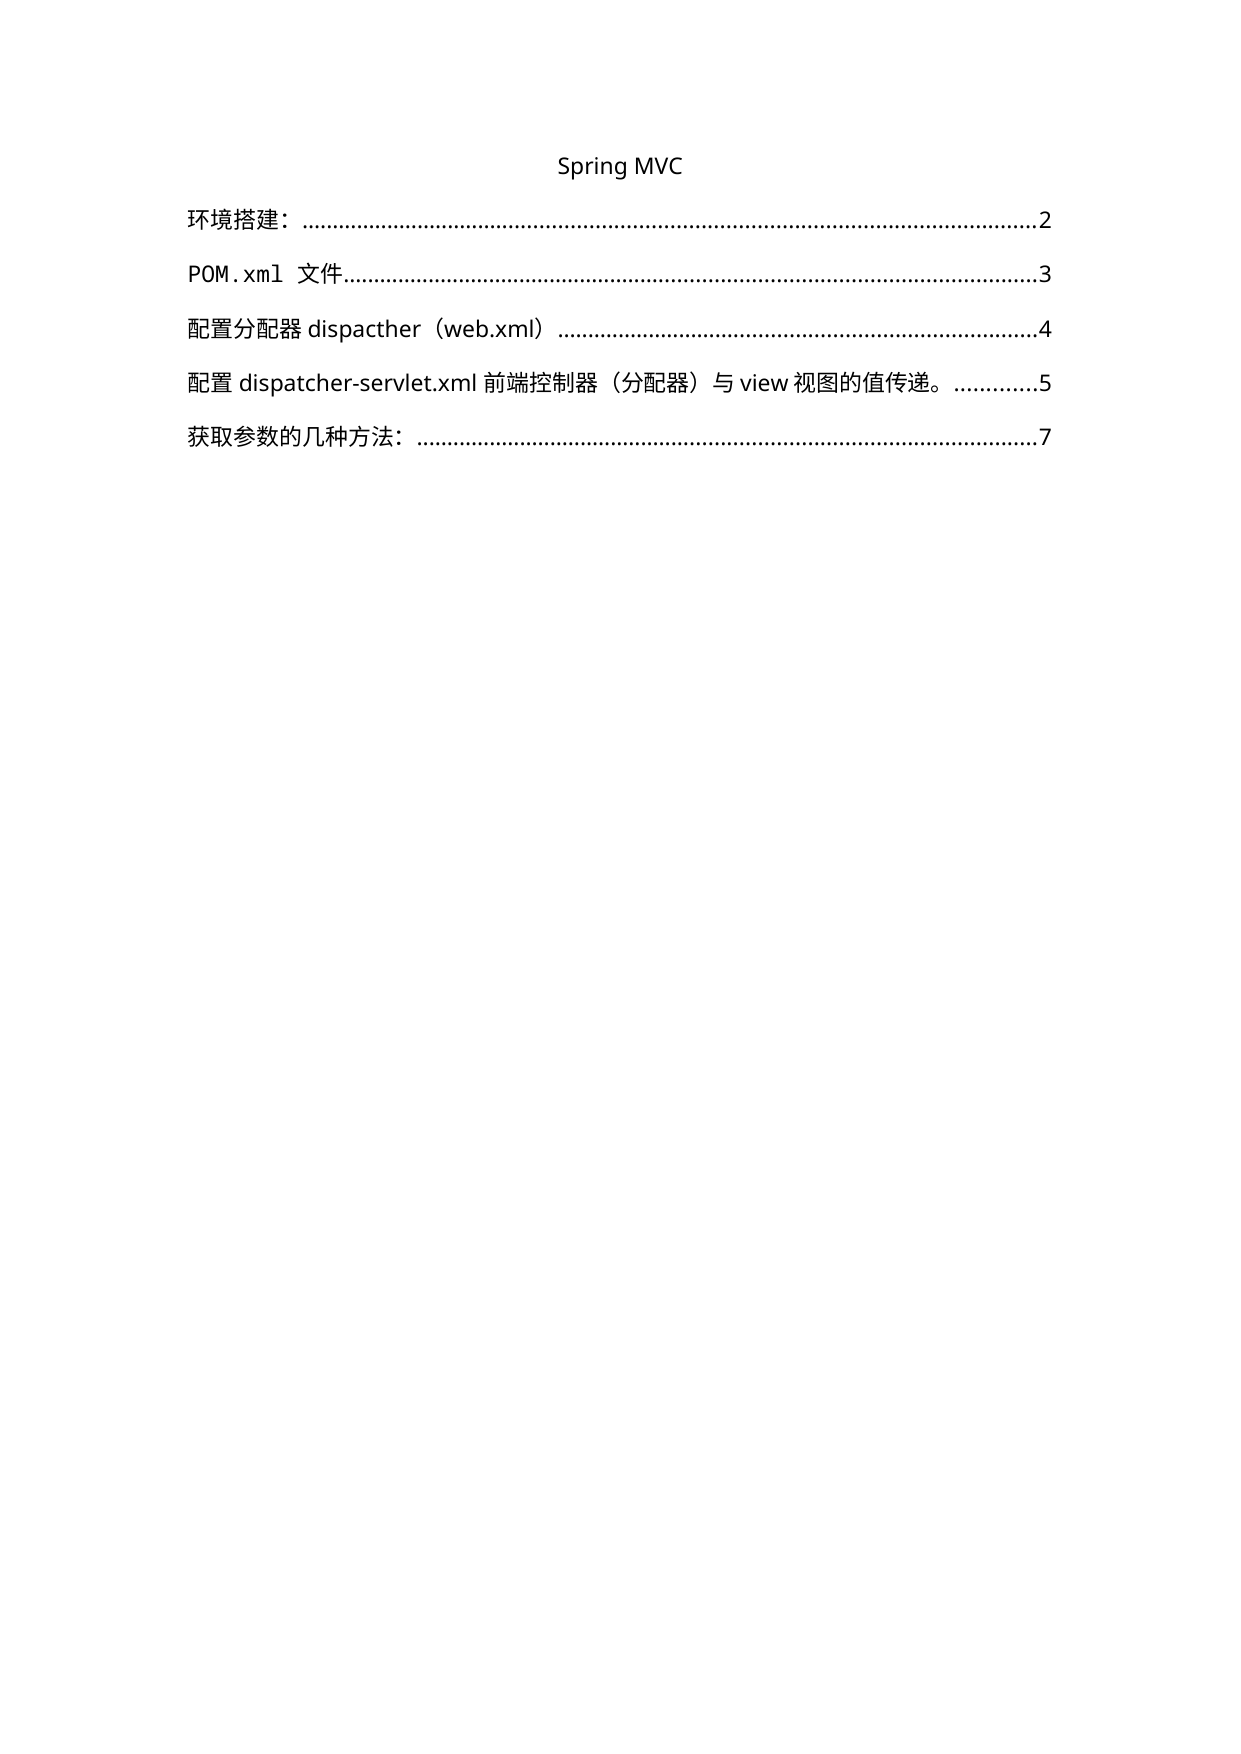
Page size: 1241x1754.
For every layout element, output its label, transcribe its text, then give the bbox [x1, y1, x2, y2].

text 配置 dispatcher-servlet.xml 前端控制器（分配器）与view视图的值传递。 5 [187, 364, 1053, 398]
text POM.xml 文件 3 [187, 256, 1053, 289]
text 获取参数的几种方法： 7 [187, 419, 1053, 452]
text 环境搭建： 2 [187, 202, 1053, 235]
text 配置分配器 dispacther（web.xml） 4 [187, 310, 1053, 344]
text Spring MVC [187, 150, 1053, 181]
